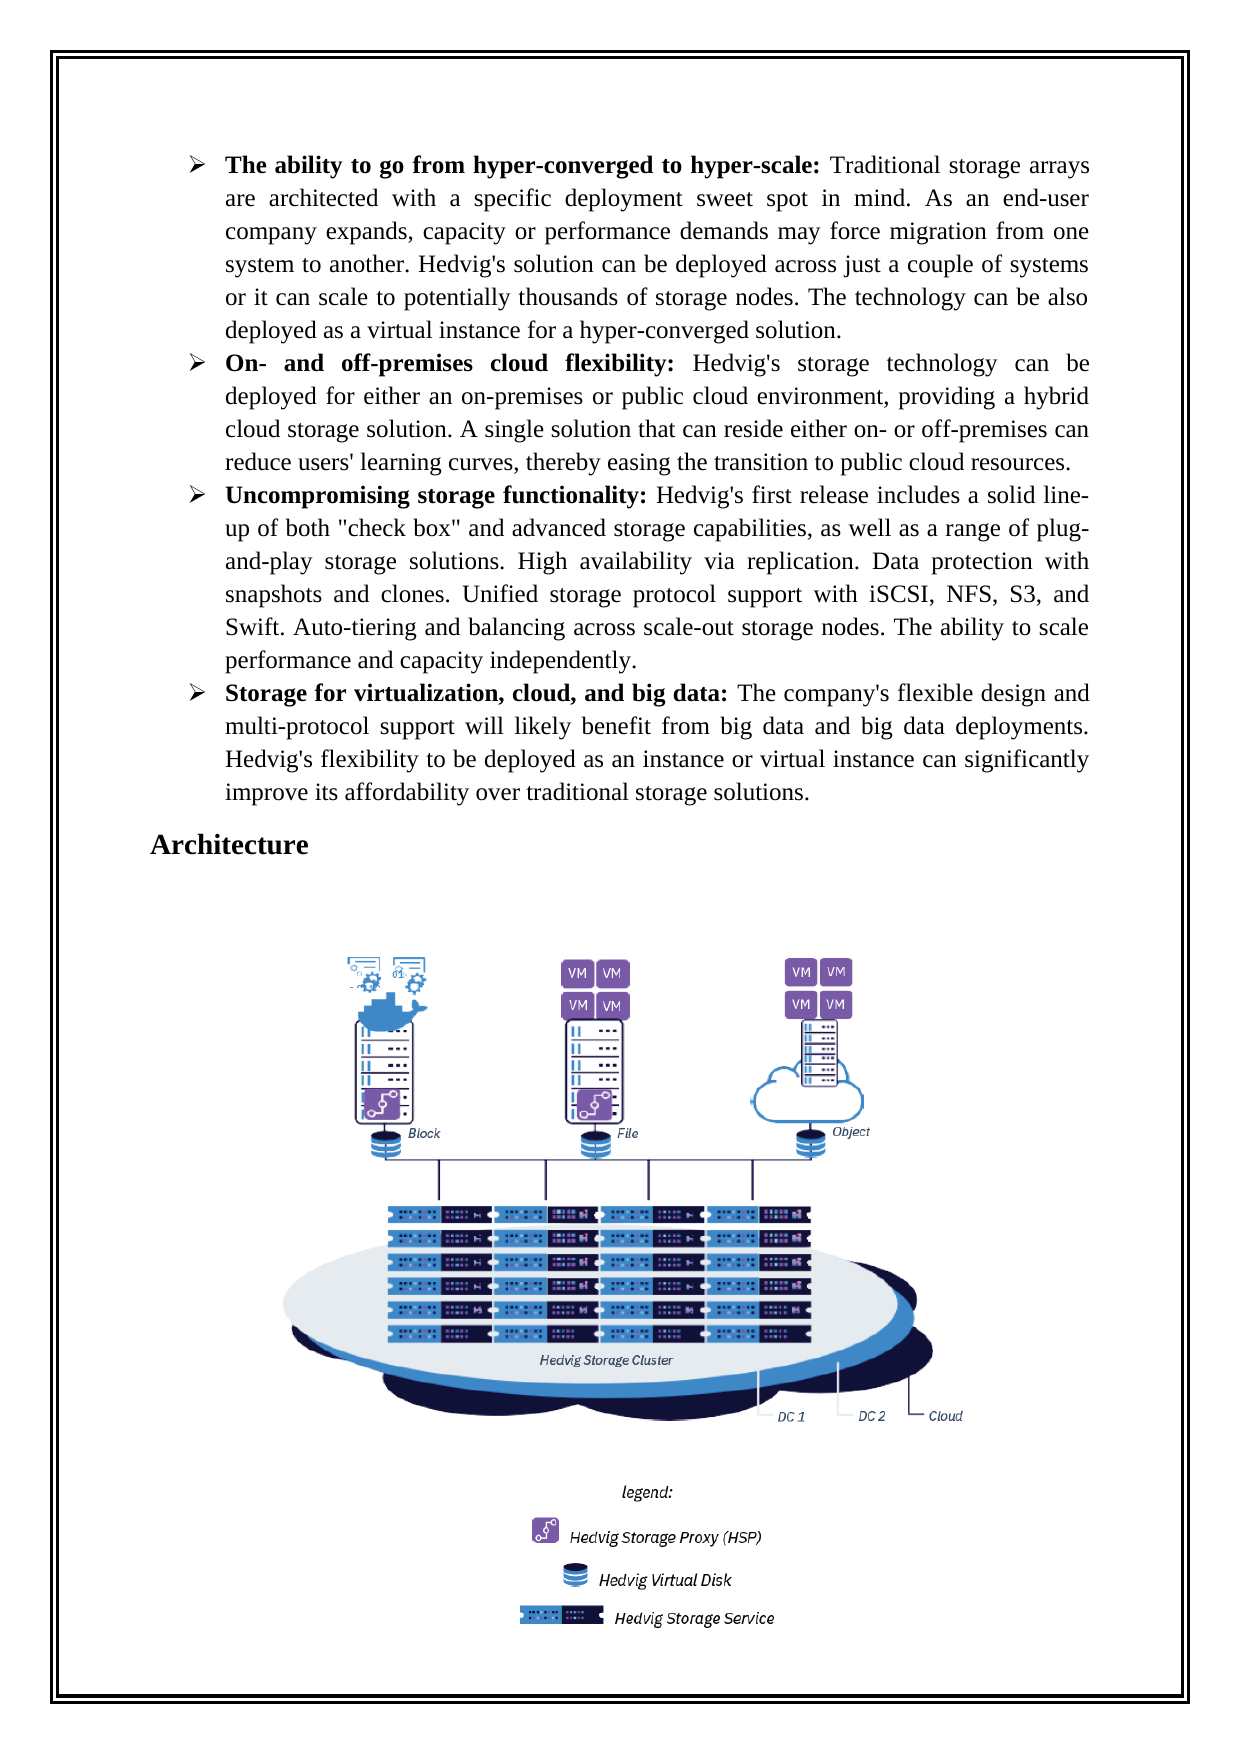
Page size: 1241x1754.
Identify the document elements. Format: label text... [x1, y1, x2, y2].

list Uncompromising storage functionality: Hedvig's first release includes a solid line-up of both "check box" and advanced storage capabilities, as well as a range of plug-and-play storage solutions. High availability via replication. Data protection with snapshots and clones. Unified storage protocol support with iSCSI, NFS, S3, and Swift. Auto-tiering and balancing across scale-out storage nodes. The ability to scale performance and capacity independently. [187, 480, 1090, 674]
list Storage for virtualization, cloud, and big data: The company's flexible design and multi-protocol support will likely benefit from big data and big data deployments. Hedvig's flexibility to be deployed as an instance or virtual instance can significantly improve its affordability over traditional storage solutions. [187, 678, 1090, 806]
list On- and off-premises cloud flexibility: Hedvig's storage technology can be deployed for either an on-premises or public cloud environment, providing a hybrid cloud storage solution. A single solution that can reside either on- or off-premises can reduce users' learning curves, thereby easing the transition to public cloud resources. [187, 348, 1090, 476]
text Architecture [150, 827, 1090, 861]
list The ability to go from hyper-converged to hyper-scale: Traditional storage arrays are architected with a specific deployment sweet spot in mind. As an end-user company expands, capacity or performance demands may force migration from one system to another. Hedvig's solution can be deployed across just a couple of systems or it can scale to potentially thousands of storage nodes. The technology can be also deployed as a virtual instance for a hyper-converged solution. [187, 150, 1090, 344]
picture [195, 920, 1045, 1645]
